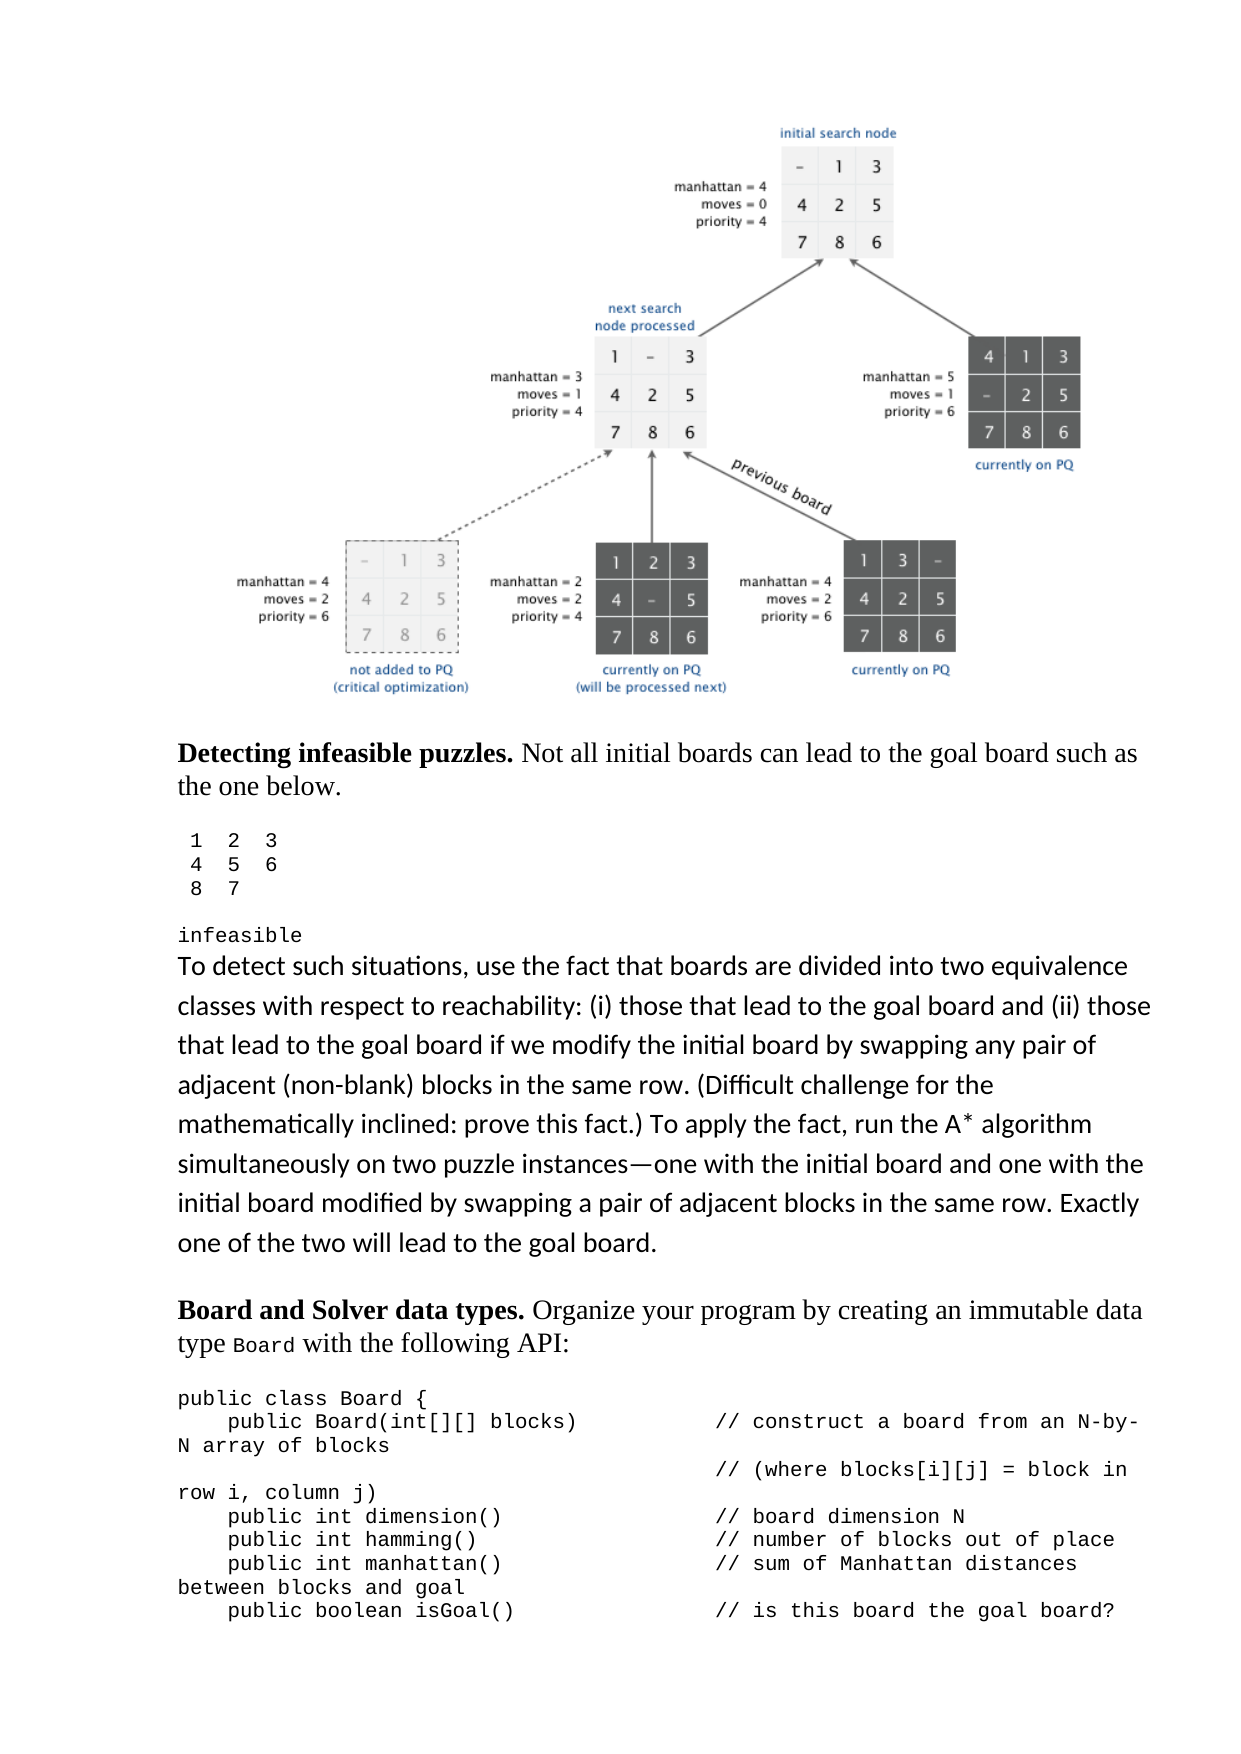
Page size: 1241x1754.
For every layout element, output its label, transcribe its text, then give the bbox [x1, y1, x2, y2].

text public int hamming() // number of blocks out of place [177, 1529, 1152, 1553]
text To detect such situations, use the fact that boards are divided into two equivalence classes with respect to reachability: (i) those that lead to the goal board and (ii) those that lead to the goal board if we modify the initial board by swapping any pair of adjacent (non-blank) blocks in the same row. (Difficult challenge for the mathematically inclined: prove this fact.) To apply the fact, run the A* algorithm simultaneously on two puzzle instances—one with the initial board and one with the initial board modified by swapping a pair of adjacent blocks in the same row. Exactly one of the two will lead to the goal board. [177, 948, 1152, 1259]
text public boolean isGoal() // is this board the goal board? [177, 1600, 1152, 1624]
text public int manhattan() // sum of Manhattan distances between blocks and goal [177, 1553, 1152, 1600]
text Detecting infeasible puzzles. Not all initial boards can lead to the goal board such as the one below. [177, 736, 1152, 801]
text public int dimension() // board dimension N [177, 1506, 1152, 1529]
text public class Board { [177, 1388, 1152, 1411]
text Board and Solver data types. Organize your program by creating an immutable data type Board with the following API: [177, 1293, 1152, 1358]
picture [231, 118, 1098, 703]
text 4 5 6 [177, 854, 1152, 877]
text 8 7 [177, 877, 1152, 901]
text public Board(int[][] blocks) // construct a board from an N-by-N array of blocks [177, 1411, 1152, 1458]
text // (where blocks[i][j] = block in row i, column j) [177, 1458, 1152, 1506]
text infeasible [177, 925, 1152, 948]
text 1 2 3 [177, 830, 1152, 854]
